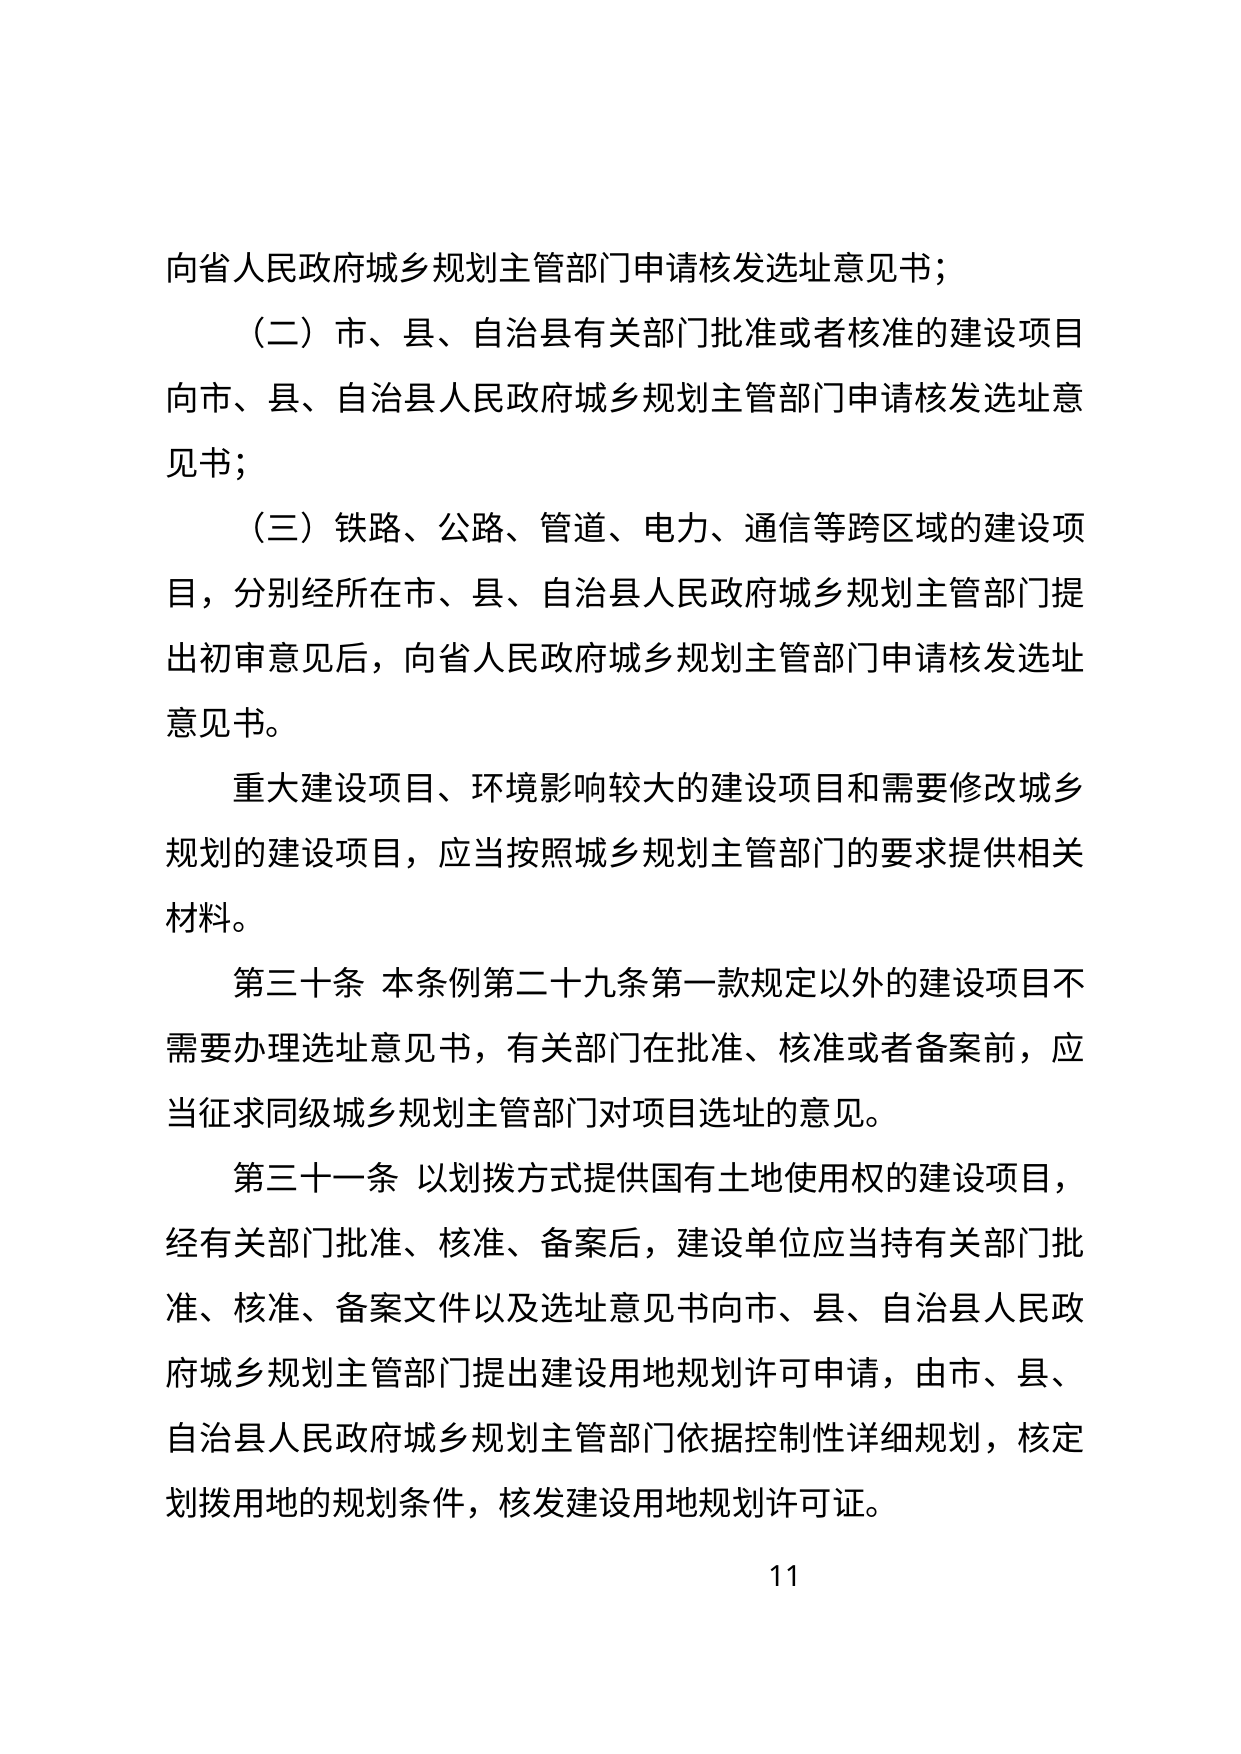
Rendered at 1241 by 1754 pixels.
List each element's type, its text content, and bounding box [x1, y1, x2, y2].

text （二）市、县、自治县有关部门批准或者核准的建设项目，向市、县、自治县人民政府城乡规划主管部门申请核发选址意见书； [165, 298, 1087, 493]
text 第三十一条 以划拨方式提供国有土地使用权的建设项目，经有关部门批准、核准、备案后，建设单位应当持有关部门批准、核准、备案文件以及选址意见书向市、县、自治县人民政府城乡规划主管部门提出建设用地规划许可申请，由市、县、自治县人民政府城乡规划主管部门依据控制性详细规划，核定划拨用地的规划条件，核发建设用地规划许可证。 [165, 1143, 1087, 1533]
text 第三十条 本条例第二十九条第一款规定以外的建设项目不需要办理选址意见书，有关部门在批准、核准或者备案前，应当征求同级城乡规划主管部门对项目选址的意见。 [165, 948, 1087, 1143]
text （三）铁路、公路、管道、电力、通信等跨区域的建设项目，分别经所在市、县、自治县人民政府城乡规划主管部门提出初审意见后，向省人民政府城乡规划主管部门申请核发选址意见书。 [165, 493, 1087, 753]
text 重大建设项目、环境影响较大的建设项目和需要修改城乡规划的建设项目，应当按照城乡规划主管部门的要求提供相关材料。 [165, 753, 1087, 948]
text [165, 233, 1087, 298]
